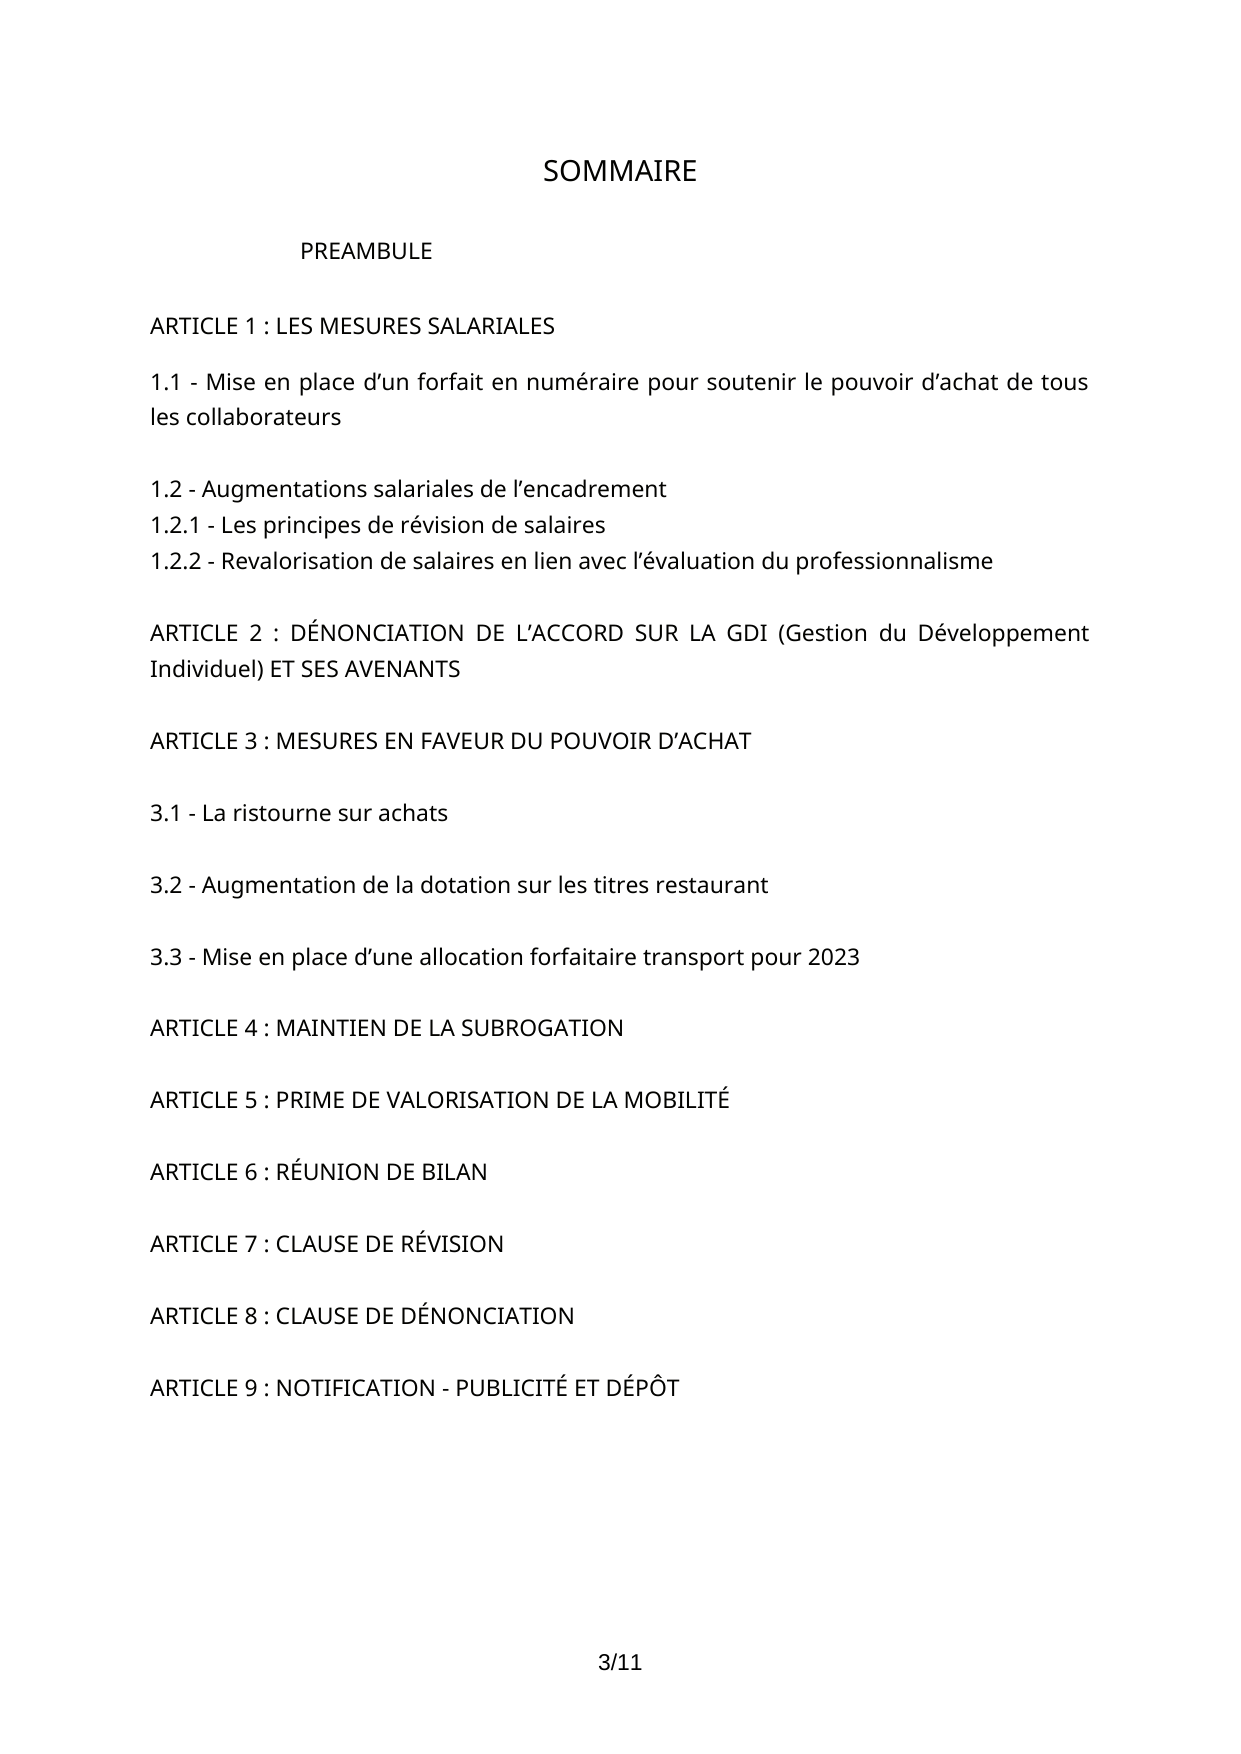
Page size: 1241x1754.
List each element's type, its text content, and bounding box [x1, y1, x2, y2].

text 3.2 - Augmentation de la dotation sur les titres restaurant [150, 868, 1090, 900]
text ARTICLE 3 : MESURES EN FAVEUR DU POUVOIR D’ACHAT [150, 725, 1090, 756]
text 3.3 - Mise en place d’une allocation forfaitaire transport pour 2023 [150, 940, 1090, 972]
text ARTICLE 6 : RÉUNION DE BILAN [150, 1156, 1090, 1187]
text 3.1 - La ristourne sur achats [150, 797, 1090, 828]
text 1.2.1 - Les principes de révision de salaires [150, 509, 1090, 540]
text ARTICLE 9 : NOTIFICATION - PUBLICITÉ ET DÉPÔT [150, 1372, 1090, 1403]
text ARTICLE 4 : MAINTIEN DE LA SUBROGATION [150, 1012, 1090, 1043]
text ARTICLE 7 : CLAUSE DE RÉVISION [150, 1228, 1090, 1259]
text 1.2.2 - Revalorisation de salaires en lien avec l’évaluation du professionnalisme [150, 545, 1090, 576]
text 1.2 - Augmentations salariales de l’encadrement [150, 473, 1090, 504]
text 1.1 - Mise en place d’un forfait en numéraire pour soutenir le pouvoir d’achat de tous les collaborateurs [150, 365, 1090, 433]
text PREAMBULE [300, 235, 1090, 266]
text SOMMAIRE [150, 150, 1090, 190]
text ARTICLE 8 : CLAUSE DE DÉNONCIATION [150, 1300, 1090, 1331]
text ARTICLE 5 : PRIME DE VALORISATION DE LA MOBILITÉ [150, 1084, 1090, 1115]
text ARTICLE 1 : LES MESURES SALARIALES [150, 310, 1090, 341]
text ARTICLE 2 : DÉNONCIATION DE L’ACCORD SUR LA GDI (Gestion du Développement Individuel) ET SES AVENANTS [150, 617, 1090, 684]
